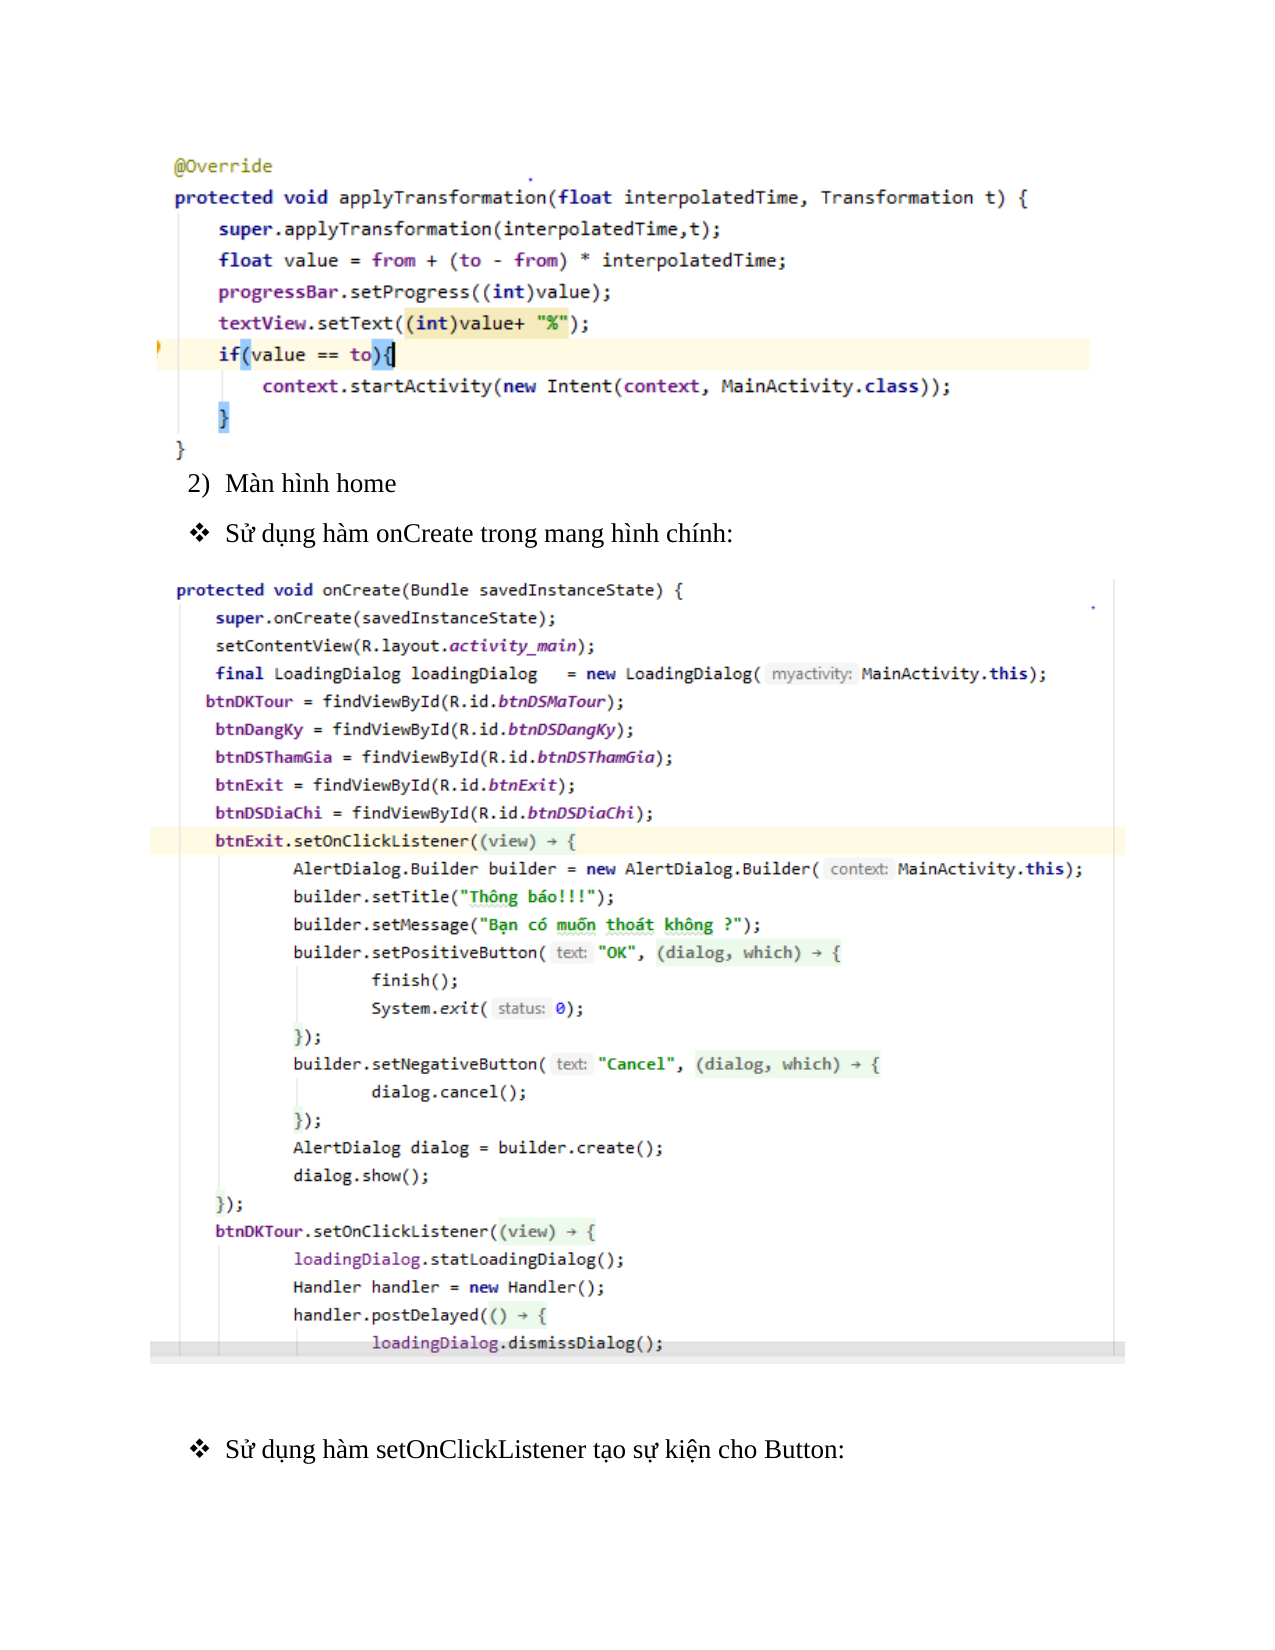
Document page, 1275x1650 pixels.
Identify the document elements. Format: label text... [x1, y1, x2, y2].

list Sử dụng hàm setOnClickListener tạo sự kiện cho Button: [187, 1433, 1125, 1464]
picture [150, 579, 1125, 1364]
list Màn hình home [187, 467, 1125, 498]
picture [156, 150, 1090, 468]
list Sử dụng hàm onCreate trong mang hình chính: [187, 517, 1125, 549]
